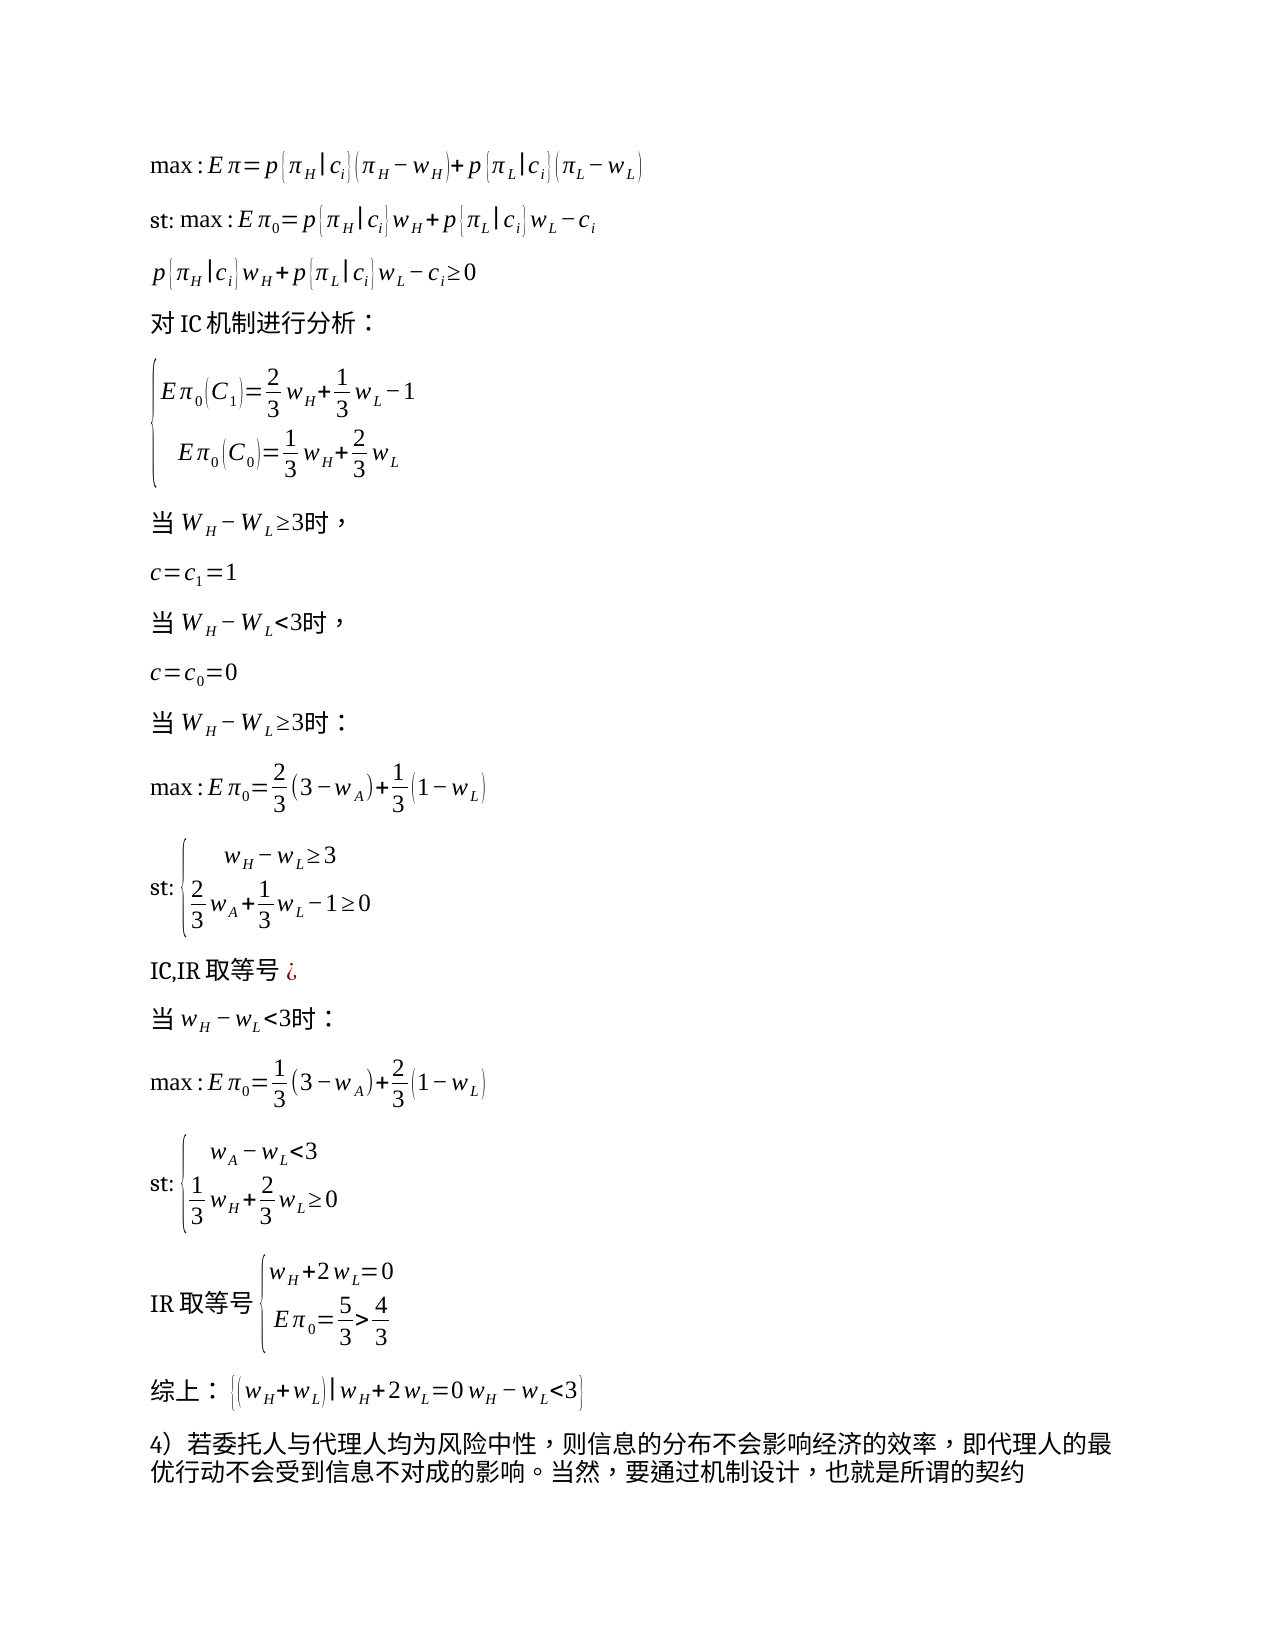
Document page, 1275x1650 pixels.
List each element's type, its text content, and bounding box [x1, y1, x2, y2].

text 当 时， [150, 609, 1125, 640]
text IC,IR取等号 [150, 957, 1125, 986]
text IR取等号 [150, 1253, 1125, 1355]
text 4）若委托人与代理人均为风险中性，则信息的分布不会影响经济的效率，即代理人的最优行动不会受到信息不对成的影响。当然，要通过机制设计，也就是所谓的契约 [150, 1431, 1125, 1488]
text 当 时： [150, 1005, 1125, 1036]
text st: [150, 837, 1125, 938]
text 当 时： [150, 709, 1125, 740]
text st: [150, 203, 1125, 238]
text 综上： [150, 1373, 1125, 1412]
text 当 时， [150, 508, 1125, 540]
text 对IC机制进行分析： [150, 310, 1125, 339]
text st: [150, 1132, 1125, 1234]
